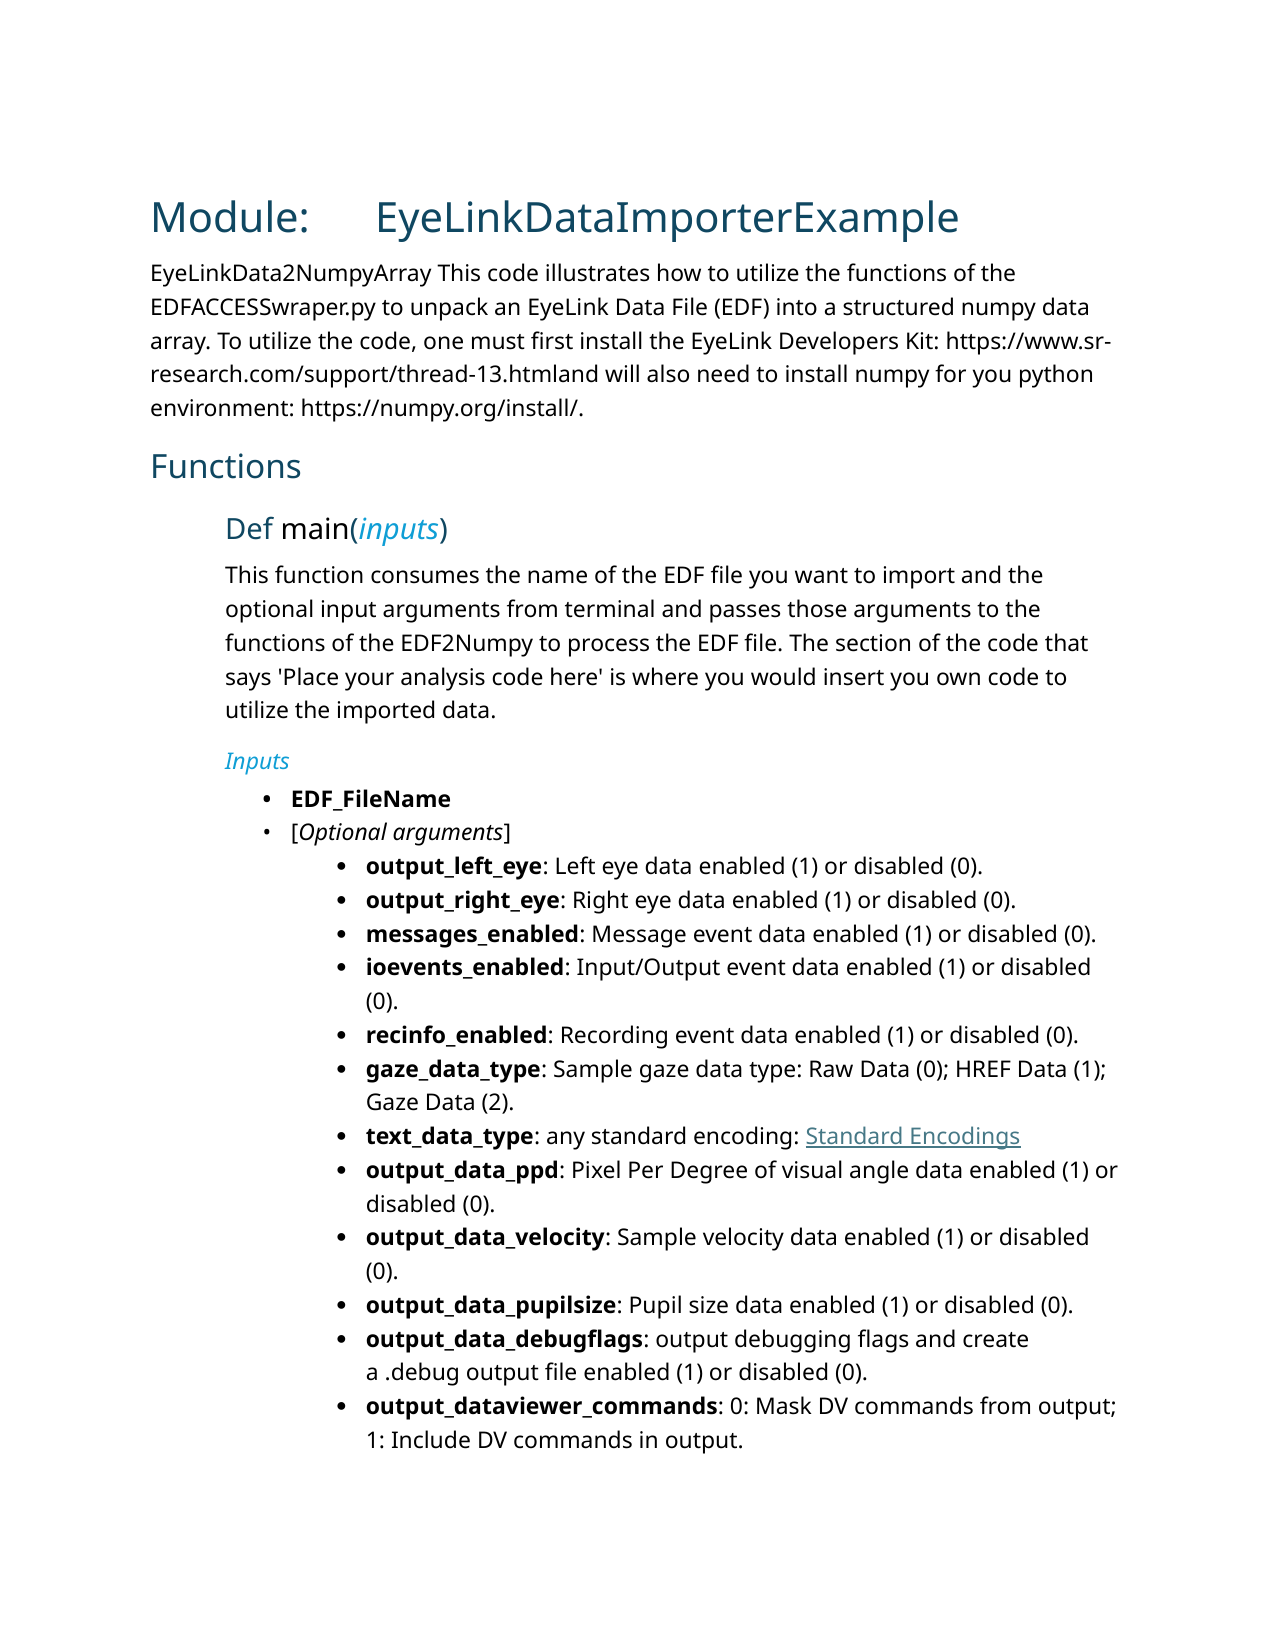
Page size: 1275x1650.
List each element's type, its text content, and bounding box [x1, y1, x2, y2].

text EyeLinkData2NumpyArray This code illustrates how to utilize the functions of the EDFACCESSwraper.py to unpack an EyeLink Data File (EDF) into a structured numpy data array. To utilize the code, one must first install the EyeLink Developers Kit: https://www.sr-research.com/support/thread-13.htmland will also need to install numpy for you python environment: https://numpy.org/install/. [150, 257, 1125, 423]
subtitle Module: EyeLinkDataImporterExample [150, 187, 1125, 244]
list output_left_eye: Left eye data enabled (1) or disabled (0). [337, 850, 1125, 881]
list output_data_pupilsize: Pupil size data enabled (1) or disabled (0). [337, 1289, 1125, 1320]
list recinfo_enabled: Recording event data enabled (1) or disabled (0). [337, 1019, 1125, 1050]
text This function consumes the name of the EDF file you want to import and the optional input arguments from terminal and passes those arguments to the functions of the EDF2Numpy to process the EDF file. The section of the code that says 'Place your analysis code here' is where you would insert you own code to utilize the imported data. [225, 559, 1125, 726]
list output_data_velocity: Sample velocity data enabled (1) or disabled (0). [337, 1221, 1125, 1286]
list output_data_ppd: Pixel Per Degree of visual angle data enabled (1) or disabled (0). [337, 1154, 1125, 1219]
subtitle Inputs [225, 745, 1125, 776]
list messages_enabled: Message event data enabled (1) or disabled (0). [337, 918, 1125, 949]
list gaze_data_type: Sample gaze data type: Raw Data (0); HREF Data (1); Gaze Data (2). [337, 1053, 1125, 1118]
list text_data_type: any standard encoding: Standard Encodings [337, 1120, 1125, 1151]
subtitle Functions [150, 442, 1125, 488]
subtitle Def main(inputs) [225, 508, 1125, 548]
list [Optional arguments] [262, 816, 1125, 848]
list output_right_eye: Right eye data enabled (1) or disabled (0). [337, 884, 1125, 915]
list output_dataviewer_commands: 0: Mask DV commands from output; 1: Include DV commands in output. [337, 1390, 1125, 1455]
list EDF_FileName [262, 783, 1125, 814]
list ioevents_enabled: Input/Output event data enabled (1) or disabled (0). [337, 951, 1125, 1016]
list output_data_debugflags: output debugging flags and create a .debug output file enabled (1) or disabled (0). [337, 1323, 1125, 1388]
